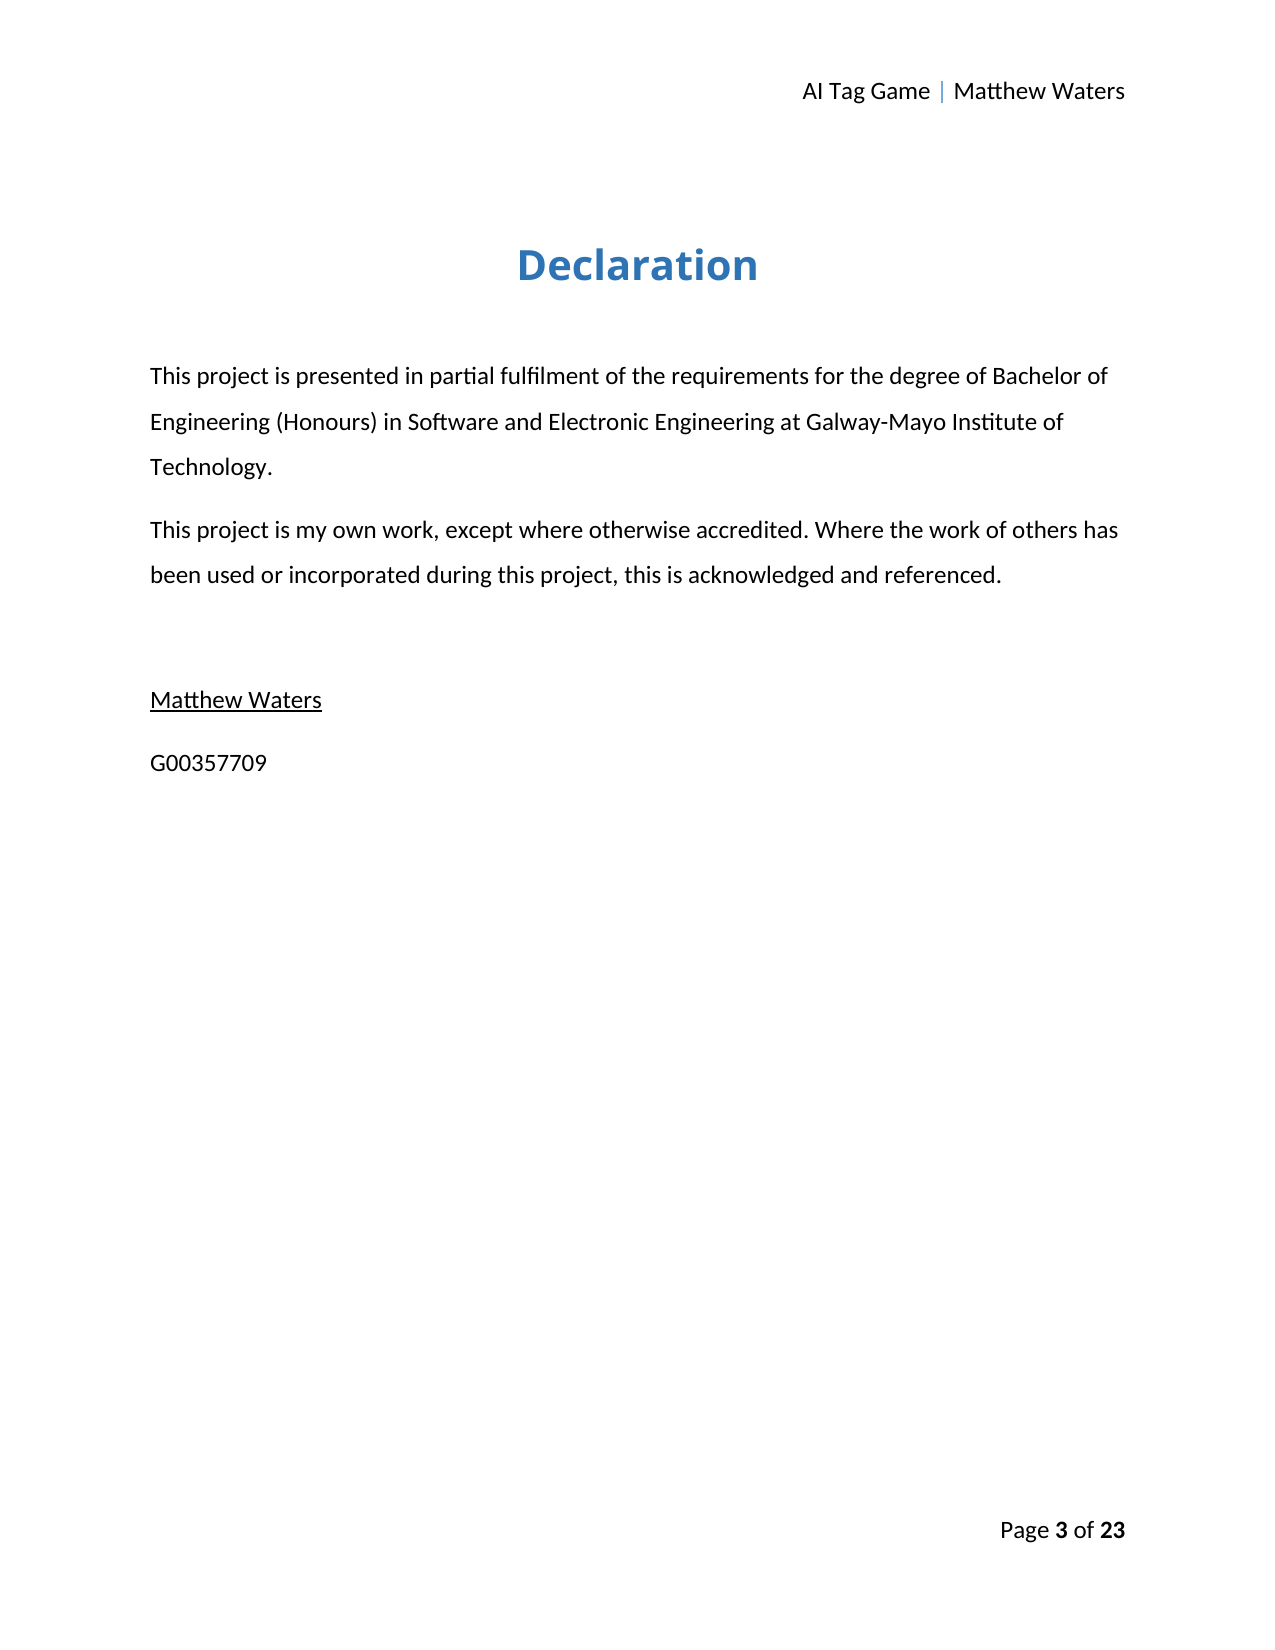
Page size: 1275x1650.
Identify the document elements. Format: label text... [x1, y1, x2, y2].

text This project is presented in partial fulfilment of the requirements for the degree of Bachelor of Engineering (Honours) in Software and Electronic Engineering at Galway-Mayo Institute of Technology. [150, 360, 1125, 482]
text Matthew Waters [150, 684, 1125, 715]
subtitle Declaration [150, 236, 1125, 293]
text G00357709 [150, 747, 1125, 777]
text This project is my own work, except where otherwise accredited. Where the work of others has been used or incorporated during this project, this is acknowledged and referenced. [150, 514, 1125, 590]
